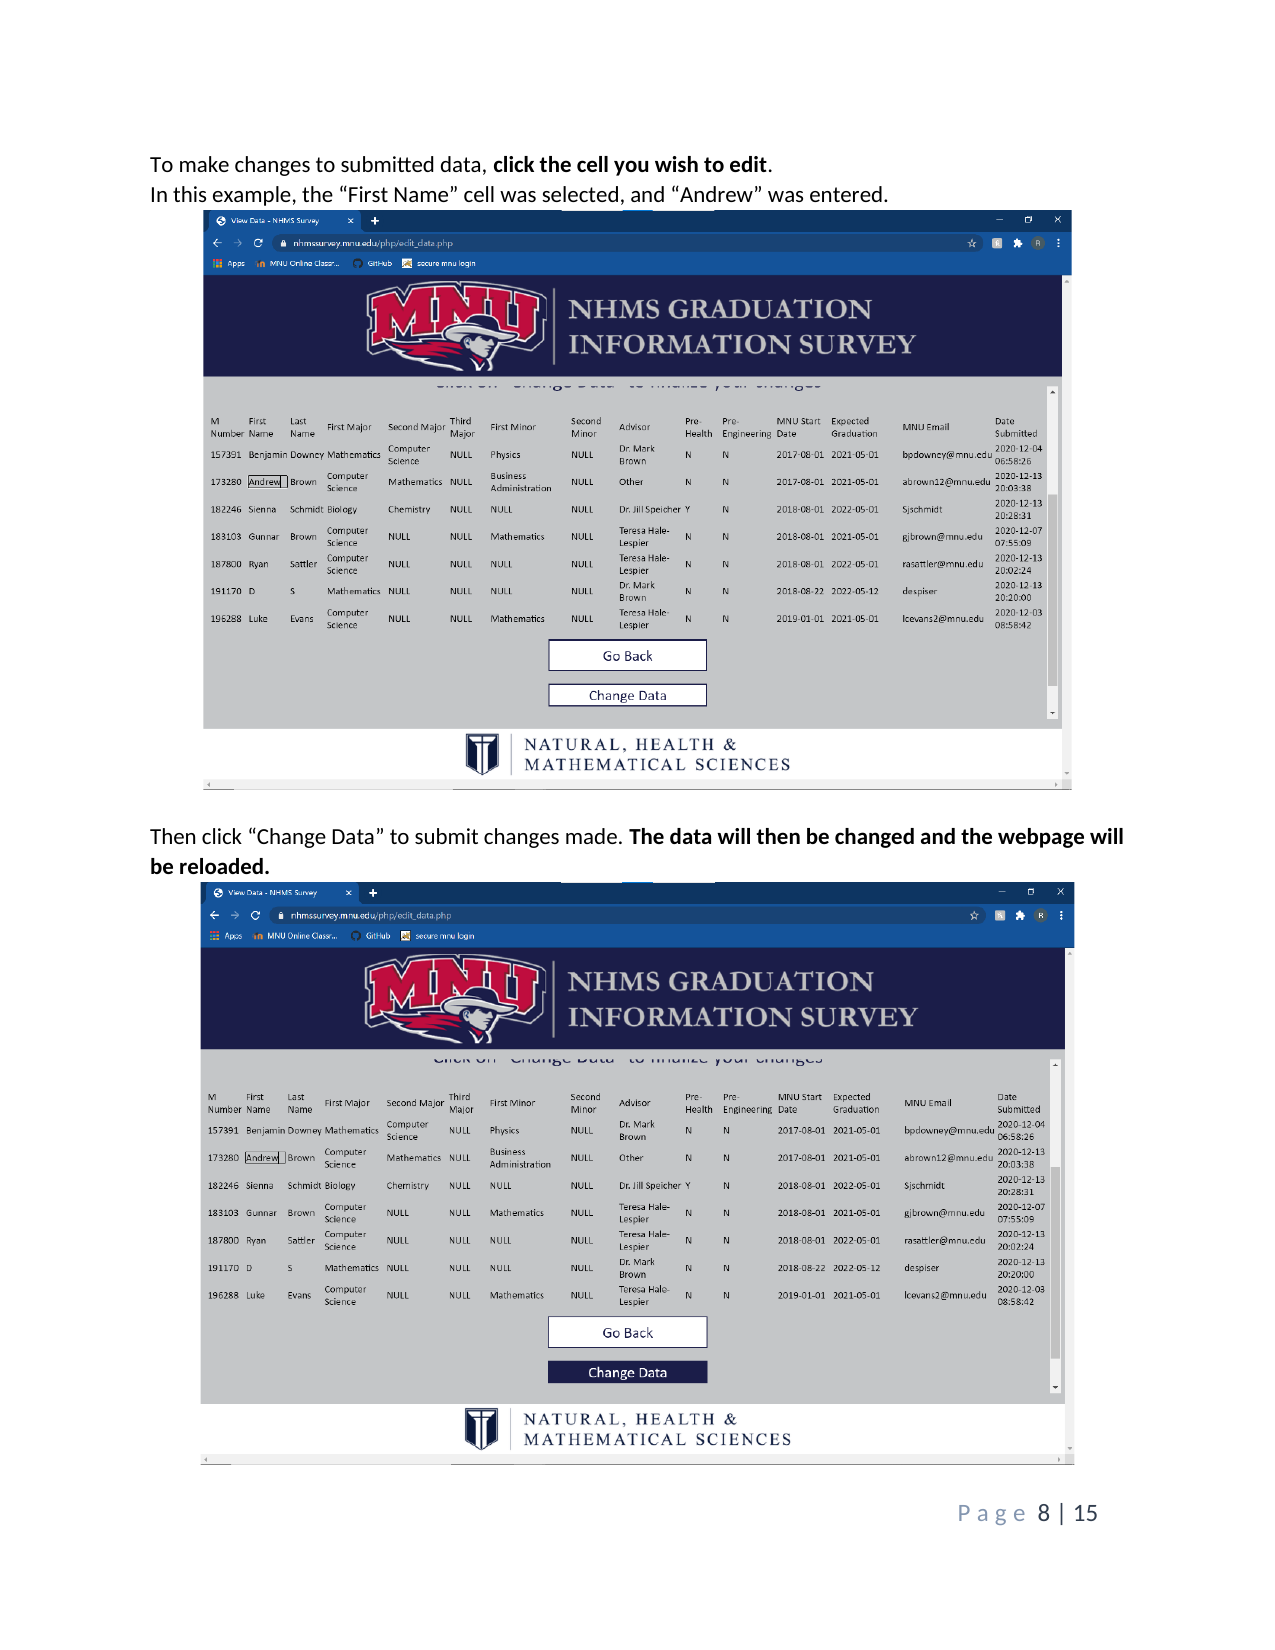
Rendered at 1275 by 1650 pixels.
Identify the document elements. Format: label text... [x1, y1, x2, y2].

text Then click “Change Data” to submit changes made. The data will then be changed and the webpage will be reloaded. [150, 822, 1125, 880]
text In this example, the “First Name” cell was selected, and “Andrew” was entered. [150, 180, 1125, 208]
picture [200, 882, 1075, 1465]
picture [203, 210, 1072, 790]
text To make changes to submitted data, click the cell you wish to edit. [150, 150, 1125, 178]
